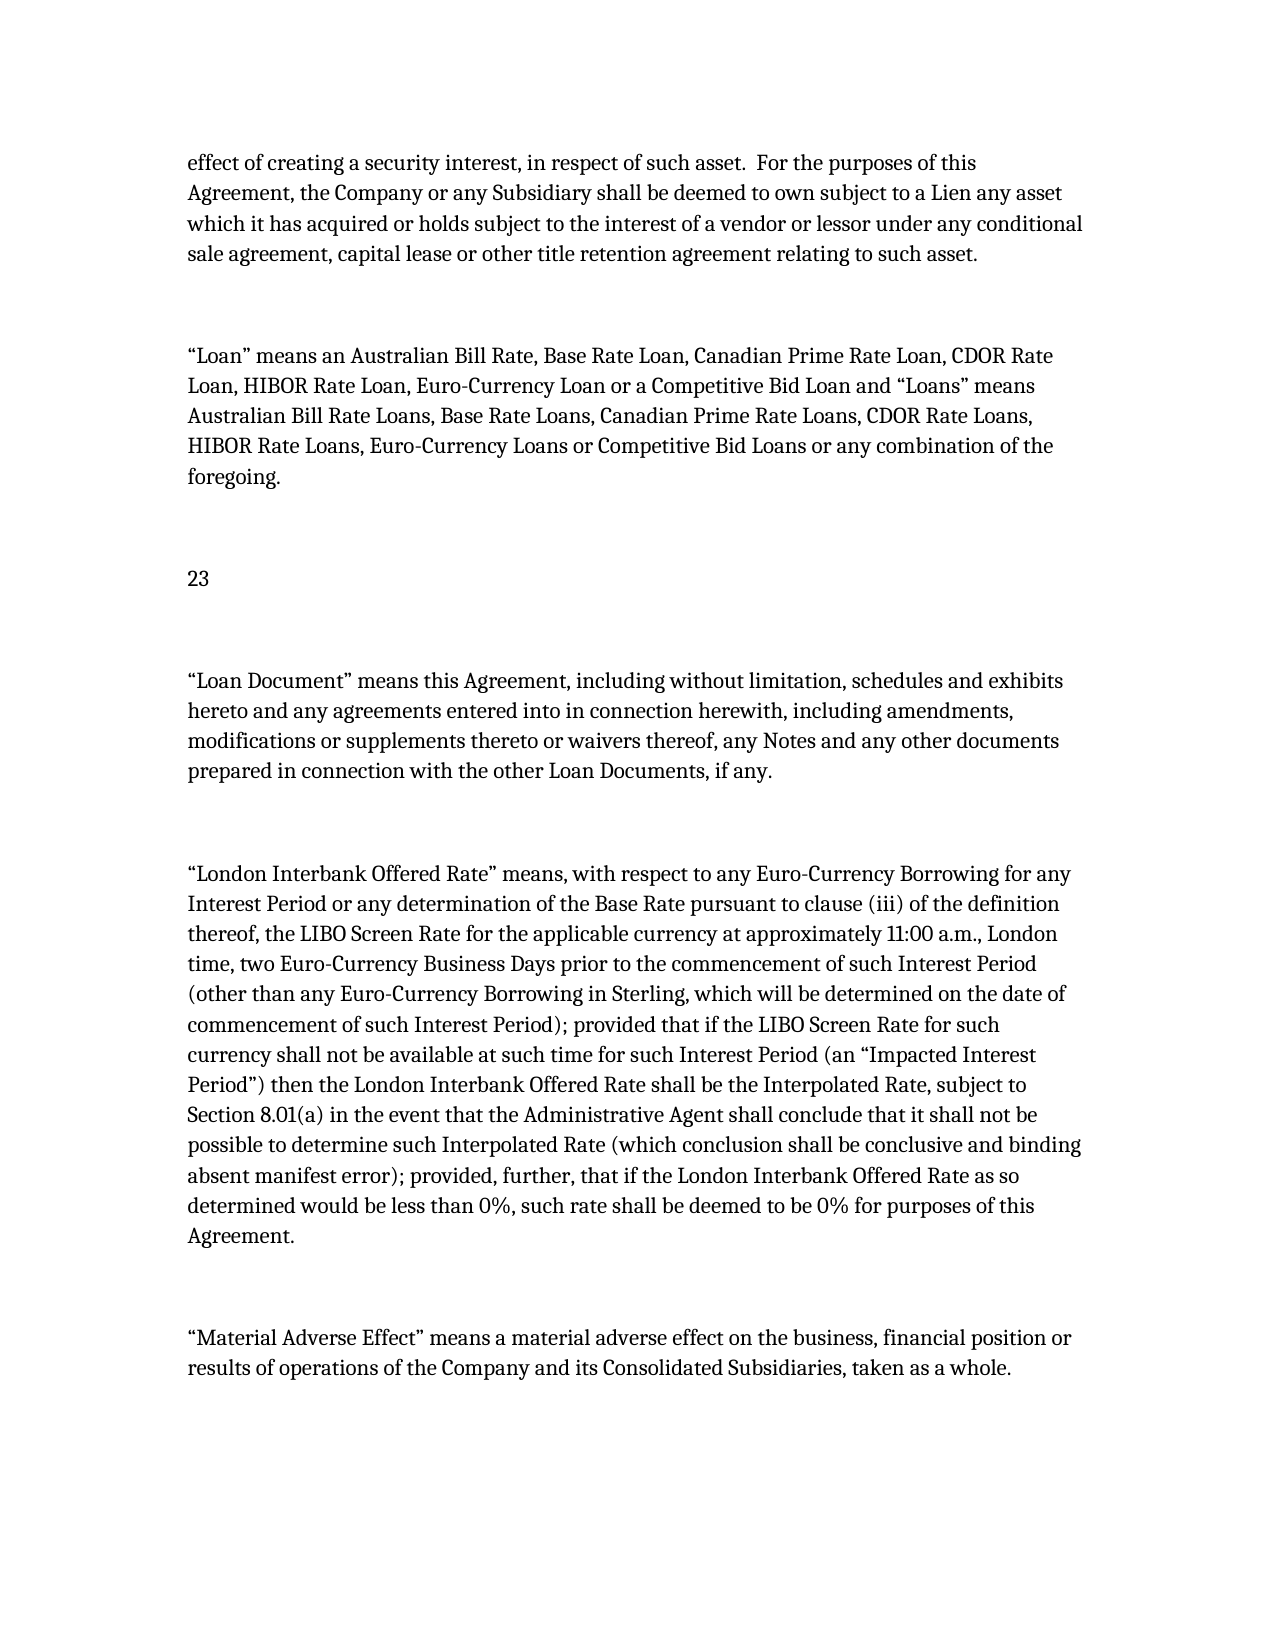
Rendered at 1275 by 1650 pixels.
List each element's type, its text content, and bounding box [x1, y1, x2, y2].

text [187, 150, 1087, 267]
text 23 [187, 566, 1087, 592]
text “Material Adverse Effect” means a material adverse effect on the business, financial position or results of operations of the Company and its Consolidated Subsidiaries, taken as a whole. [187, 1325, 1087, 1382]
text “Loan Document” means this Agreement, including without limitation, schedules and exhibits hereto and any agreements entered into in connection herewith, including amendments, modifications or supplements thereto or waivers thereof, any Notes and any other documents prepared in connection with the other Loan Documents, if any. [187, 668, 1087, 785]
text “London Interbank Offered Rate” means, with respect to any Euro-Currency Borrowing for any Interest Period or any determination of the Base Rate pursuant to clause (iii) of the definition thereof, the LIBO Screen Rate for the applicable currency at approximately 11:00 a.m., London time, two Euro-Currency Business Days prior to the commencement of such Interest Period (other than any Euro-Currency Borrowing in Sterling, which will be determined on the date of commencement of such Interest Period); provided that if the LIBO Screen Rate for such currency shall not be available at such time for such Interest Period (an “Impacted Interest Period”) then the London Interbank Offered Rate shall be the Interpolated Rate, subject to Section 8.01(a) in the event that the Administrative Agent shall conclude that it shall not be possible to determine such Interpolated Rate (which conclusion shall be conclusive and binding absent manifest error); provided, further, that if the London Interbank Offered Rate as so determined would be less than 0%, such rate shall be deemed to be 0% for purposes of this Agreement. [187, 860, 1087, 1249]
text “Loan” means an Australian Bill Rate, Base Rate Loan, Canadian Prime Rate Loan, CDOR Rate Loan, HIBOR Rate Loan, Euro-Currency Loan or a Competitive Bid Loan and “Loans” means Australian Bill Rate Loans, Base Rate Loans, Canadian Prime Rate Loans, CDOR Rate Loans, HIBOR Rate Loans, Euro-Currency Loans or Competitive Bid Loans or any combination of the foregoing. [187, 343, 1087, 490]
